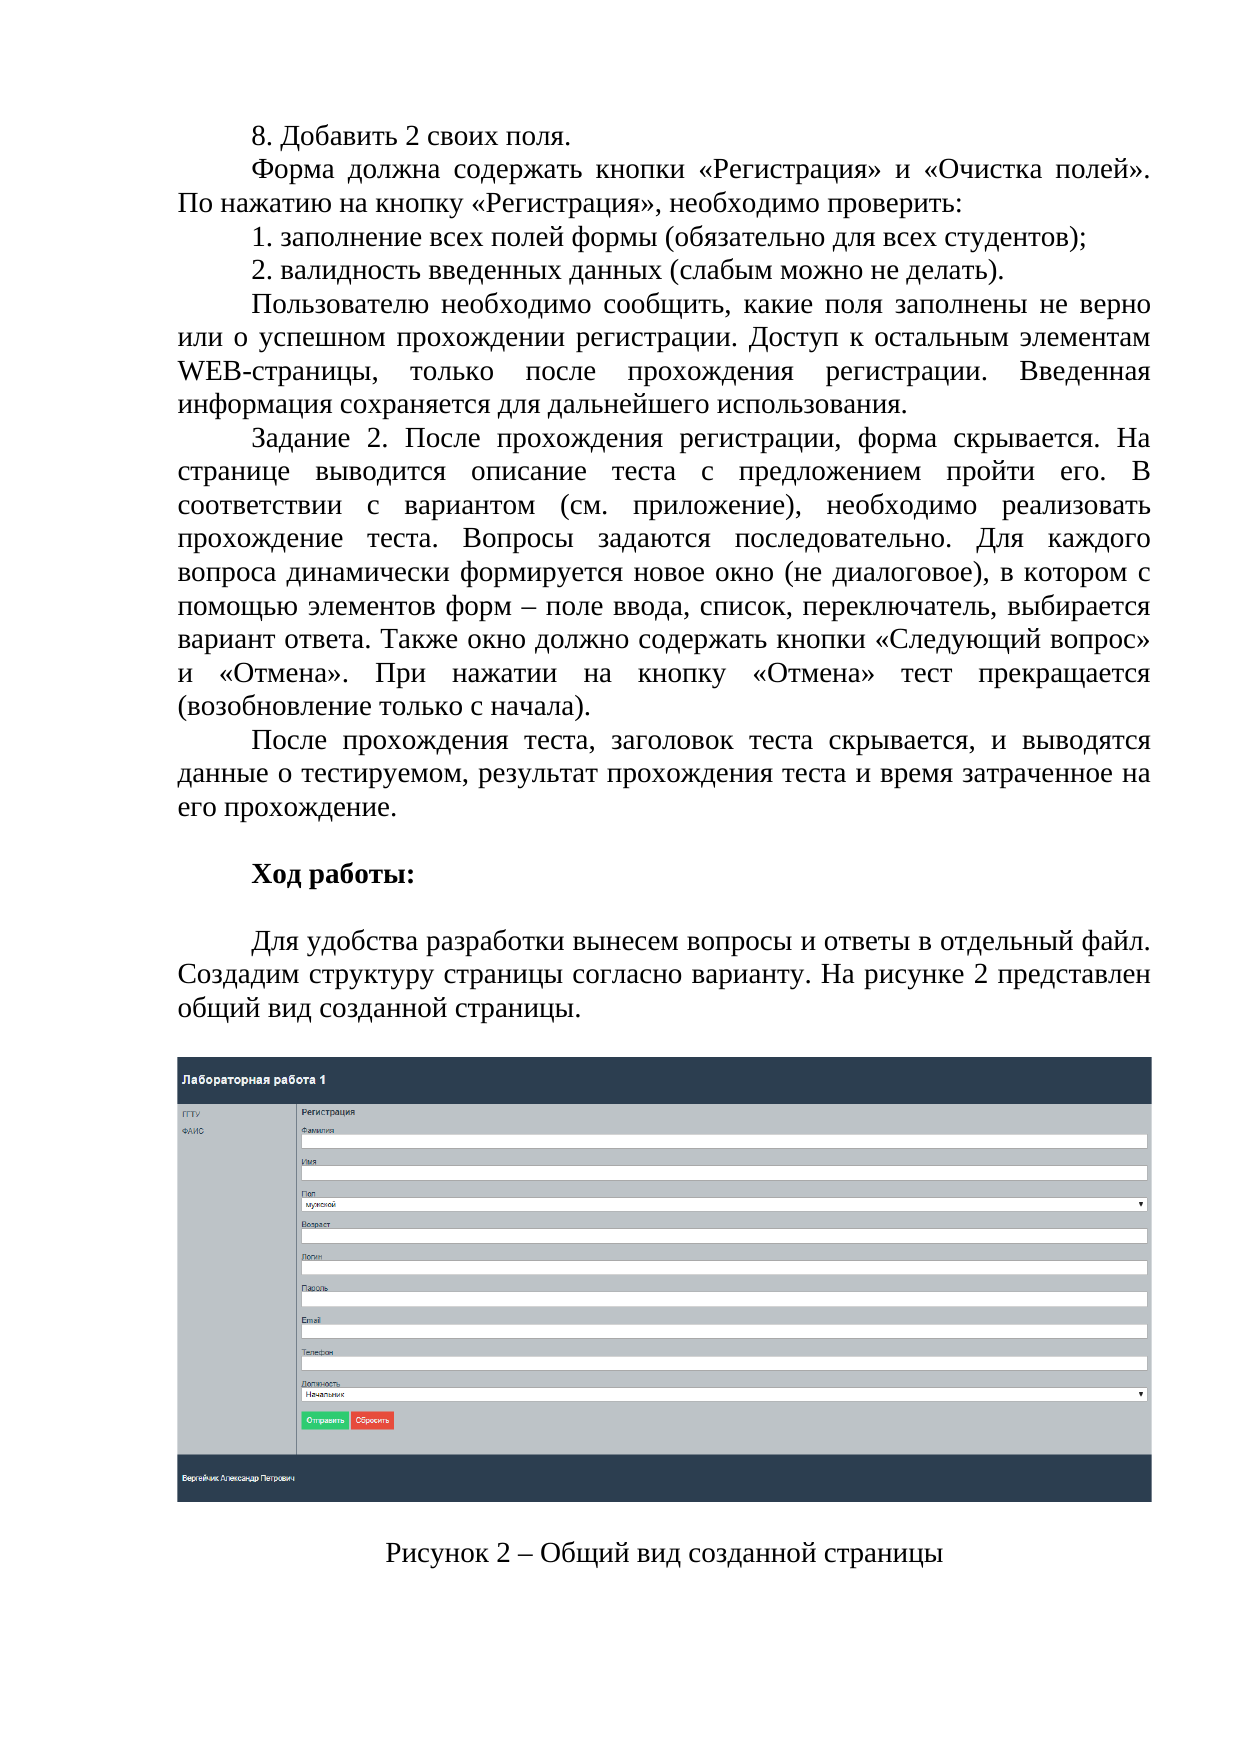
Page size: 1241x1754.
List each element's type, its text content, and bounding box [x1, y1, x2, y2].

text Форма должна содержать кнопки «Регистрация» и «Очистка полей». По нажатию на кнопку «Регистрация», необходимо проверить: [177, 152, 1152, 219]
text Задание 2. После прохождения регистрации, форма скрывается. На странице выводится описание теста с предложением пройти его. В соответствии с вариантом (см. приложение), необходимо реализовать прохождение теста. Вопросы задаются последовательно. Для каждого вопроса динамически формируется новое окно (не диалоговое), в котором с помощью элементов форм – поле ввода, список, переключатель, выбирается вариант ответа. Также окно должно содержать кнопки «Следующий вопрос» и «Отмена». При нажатии на кнопку «Отмена» тест прекращается (возобновление только с начала). [177, 420, 1152, 722]
text После прохождения теста, заголовок теста скрывается, и выводятся данные о тестируемом, результат прохождения теста и время затраченное на его прохождение. [177, 722, 1152, 822]
text Для удобства разработки вынесем вопросы и ответы в отдельный файл. Создадим структуру страницы согласно варианту. На рисунке 2 представлен общий вид созданной страницы. [177, 923, 1152, 1024]
text Пользователю необходимо сообщить, какие поля заполнены не верно или о успешном прохождении регистрации. Доступ к остальным элементам WEB-страницы, только после прохождения регистрации. Введенная информация сохраняется для дальнейшего использования. [177, 286, 1152, 420]
text 8. Добавить 2 своих поля. [177, 118, 1152, 152]
text Рисунок 2 – Общий вид созданной страницы [177, 1535, 1152, 1569]
text 2. валидность введенных данных (слабым можно не делать). [177, 252, 1152, 286]
text Ход работы: [177, 856, 1152, 889]
text 1. заполнение всех полей формы (обязательно для всех студентов); [177, 219, 1152, 252]
picture [177, 1057, 1152, 1502]
